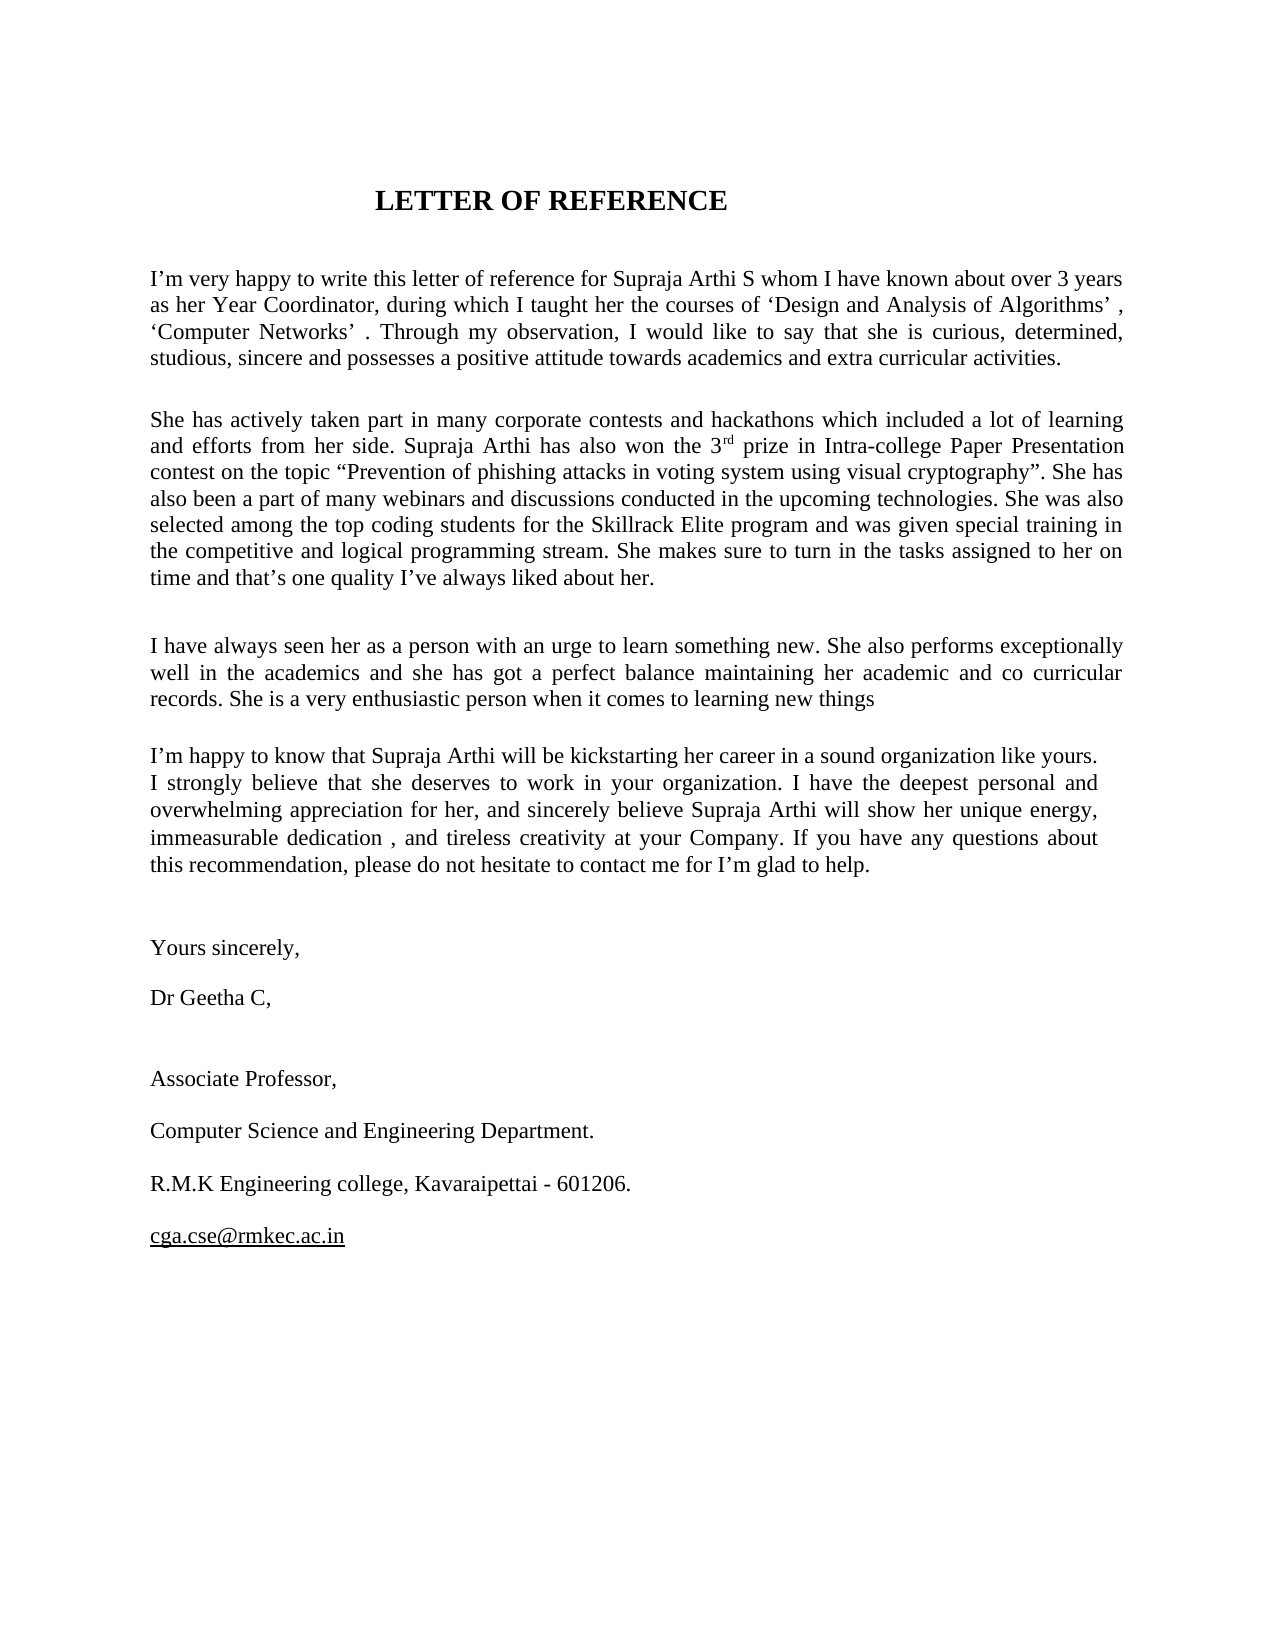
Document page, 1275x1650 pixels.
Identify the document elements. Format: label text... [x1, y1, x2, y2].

text I have always seen her as a person with an urge to learn something new. She also performs exceptionally well in the academics and she has got a perfect balance maintaining her academic and co curricular records. She is a very enthusiastic person when it comes to learning new things [150, 632, 1125, 711]
text I’m happy to know that Supraja Arthi will be kickstarting her career in a sound organization like yours. I strongly believe that she deserves to work in your organization. I have the deepest personal and overwhelming appreciation for her, and sincerely believe Supraja Arthi will show her unique energy, immeasurable dedication , and tireless creativity at your Company. If you have any questions about this recommendation, please do not hesitate to contact me for I’m glad to help. [150, 742, 1100, 877]
text LETTER OF REFERENCE [300, 183, 1125, 217]
text Associate Professor, [150, 1064, 1125, 1091]
text Yours sincerely, [150, 934, 1125, 961]
text She has actively taken part in many corporate contests and hackathons which included a lot of learning and efforts from her side. Supraja Arthi has also won the 3rd prize in Intra-college Paper Presentation contest on the topic “Prevention of phishing attacks in voting system using visual cryptography”. She has also been a part of many webinars and discussions conducted in the upcoming technologies. She was also selected among the top coding students for the Skillrack Elite program and was given special training in the competitive and logical programming stream. She makes sure to turn in the tasks assigned to her on time and that’s one quality I’ve always liked about her. [150, 406, 1125, 590]
text I’m very happy to write this letter of reference for Supraja Arthi S whom I have known about over 3 years as her Year Coordinator, during which I taught her the courses of ‘Design and Analysis of Algorithms’ , ‘Computer Networks’ . Through my observation, I would like to say that she is curious, determined, studious, sincere and possesses a positive attitude towards academics and extra curricular activities. [150, 265, 1125, 371]
text Dr Geetha C, [150, 984, 1125, 1010]
text R.M.K Engineering college, Kavaraipettai - 601206. [150, 1170, 1125, 1196]
text Computer Science and Engineering Department. [150, 1118, 1125, 1144]
text cga.cse@rmkec.ac.in [150, 1223, 1125, 1249]
